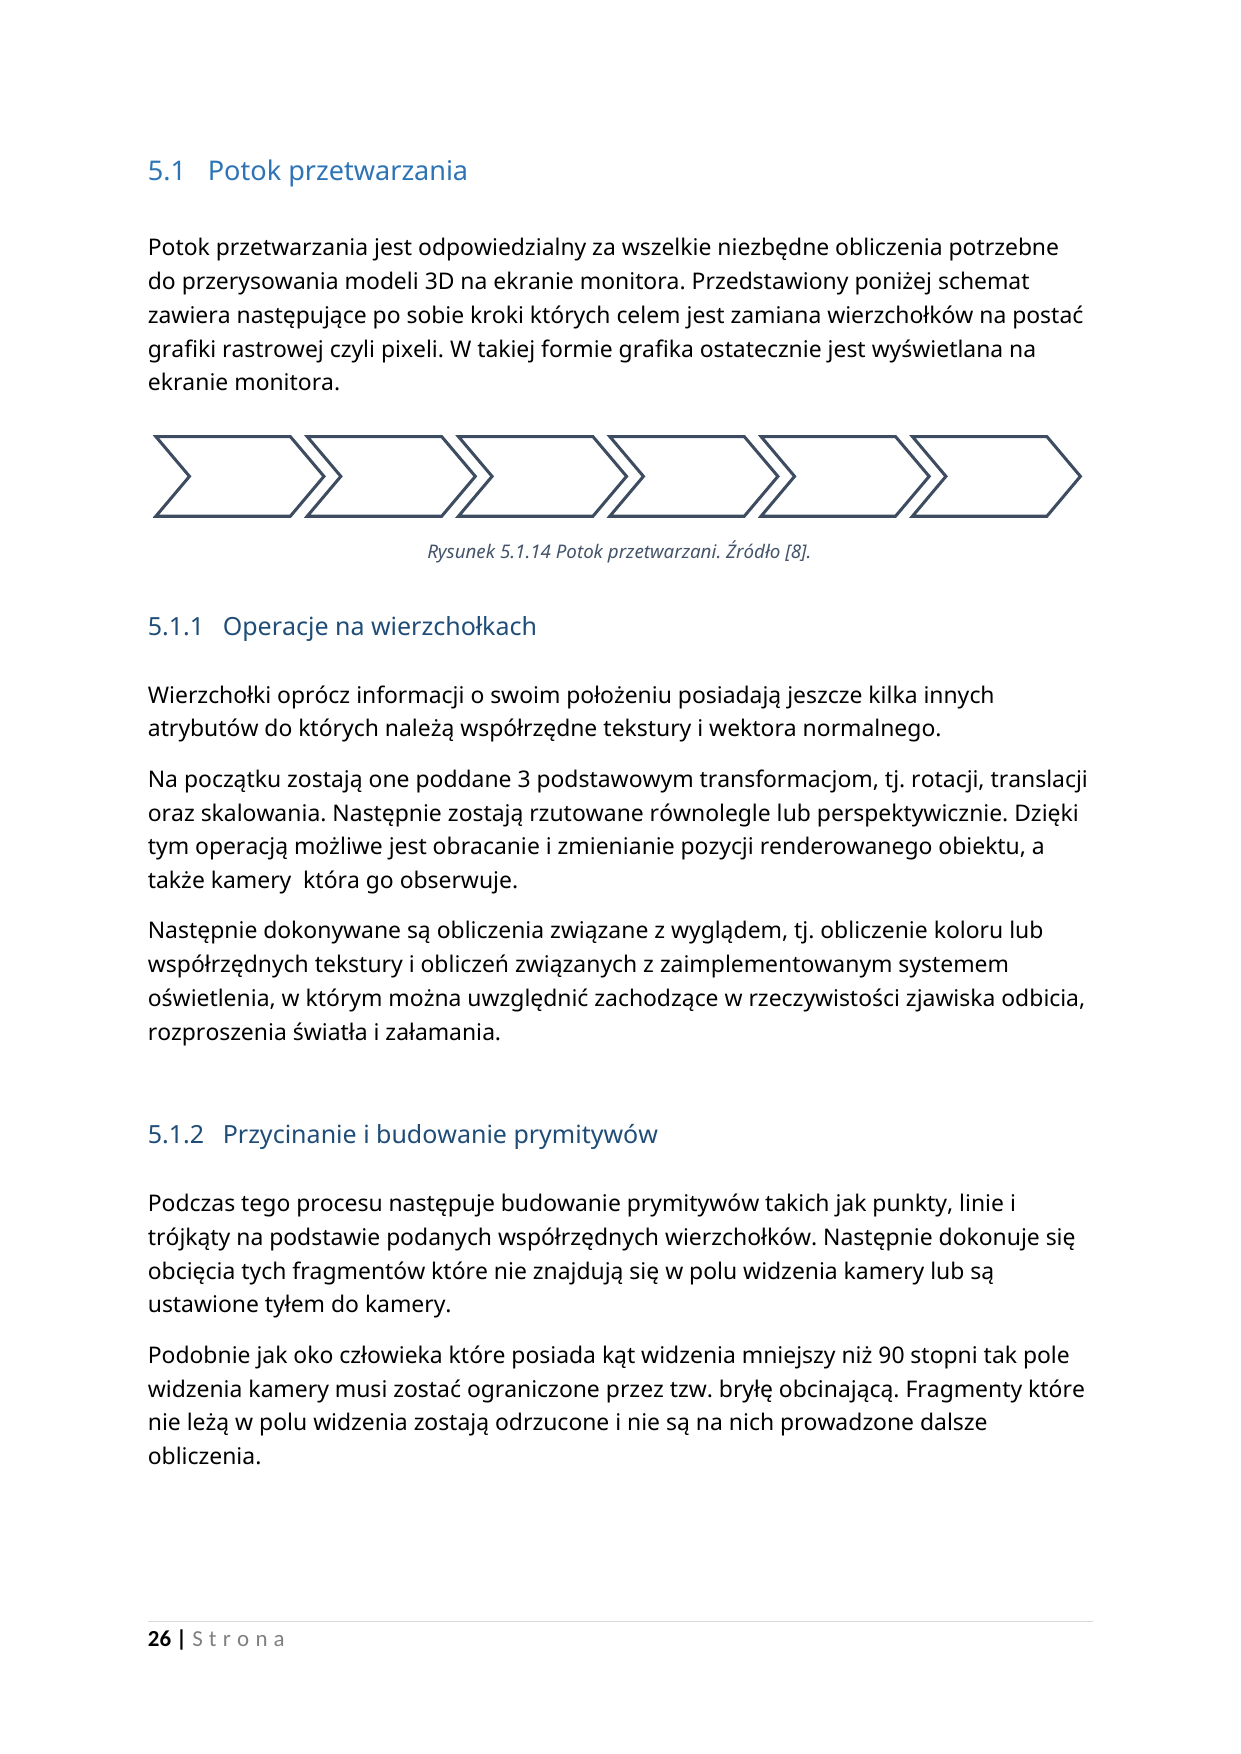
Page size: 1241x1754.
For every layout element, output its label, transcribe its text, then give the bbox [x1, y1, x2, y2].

subtitle Przycinanie i budowanie prymitywów [148, 1117, 1093, 1151]
text Podobnie jak oko człowieka które posiada kąt widzenia mniejszy niż 90 stopni tak pole widzenia kamery musi zostać ograniczone przez tzw. bryłę obcinającą. Fragmenty które nie leżą w polu widzenia zostają odrzucone i nie są na nich prowadzone dalsze obliczenia. [148, 1339, 1093, 1471]
text Potok przetwarzania jest odpowiedzialny za wszelkie niezbędne obliczenia potrzebne do przerysowania modeli 3D na ekranie monitora. Przedstawiony poniżej schemat zawiera następujące po sobie kroki których celem jest zamiana wierzchołków na postać grafiki rastrowej czyli pixeli. W takiej formie grafika ostatecznie jest wyświetlana na ekranie monitora. [148, 231, 1093, 398]
text Na początku zostają one poddane 3 podstawowym transformacjom, tj. rotacji, translacji oraz skalowania. Następnie zostają rzutowane równolegle lub perspektywicznie. Dzięki tym operacją możliwe jest obracanie i zmienianie pozycji renderowanego obiektu, a także kamery która go obserwuje. [148, 763, 1093, 895]
text Wierzchołki oprócz informacji o swoim położeniu posiadają jeszcze kilka innych atrybutów do których należą współrzędne tekstury i wektora normalnego. [148, 645, 1093, 744]
text Podczas tego procesu następuje budowanie prymitywów takich jak punkty, linie i trójkąty na podstawie podanych współrzędnych wierzchołków. Następnie dokonuje się obcięcia tych fragmentów które nie znajdują się w polu widzenia kamery lub są ustawione tyłem do kamery. [148, 1153, 1093, 1319]
subtitle Potok przetwarzania [148, 152, 1093, 228]
text Rysunek 5.1.1 Potok przetwarzani. Źródło . [148, 539, 1093, 587]
subtitle Operacje na wierzchołkach [148, 608, 1093, 642]
text Następnie dokonywane są obliczenia związane z wyglądem, tj. obliczenie koloru lub współrzędnych tekstury i obliczeń związanych z zaimplementowanym systemem oświetlenia, w którym można uwzględnić zachodzące w rzeczywistości zjawiska odbicia, rozproszenia światła i załamania. [148, 914, 1093, 1047]
